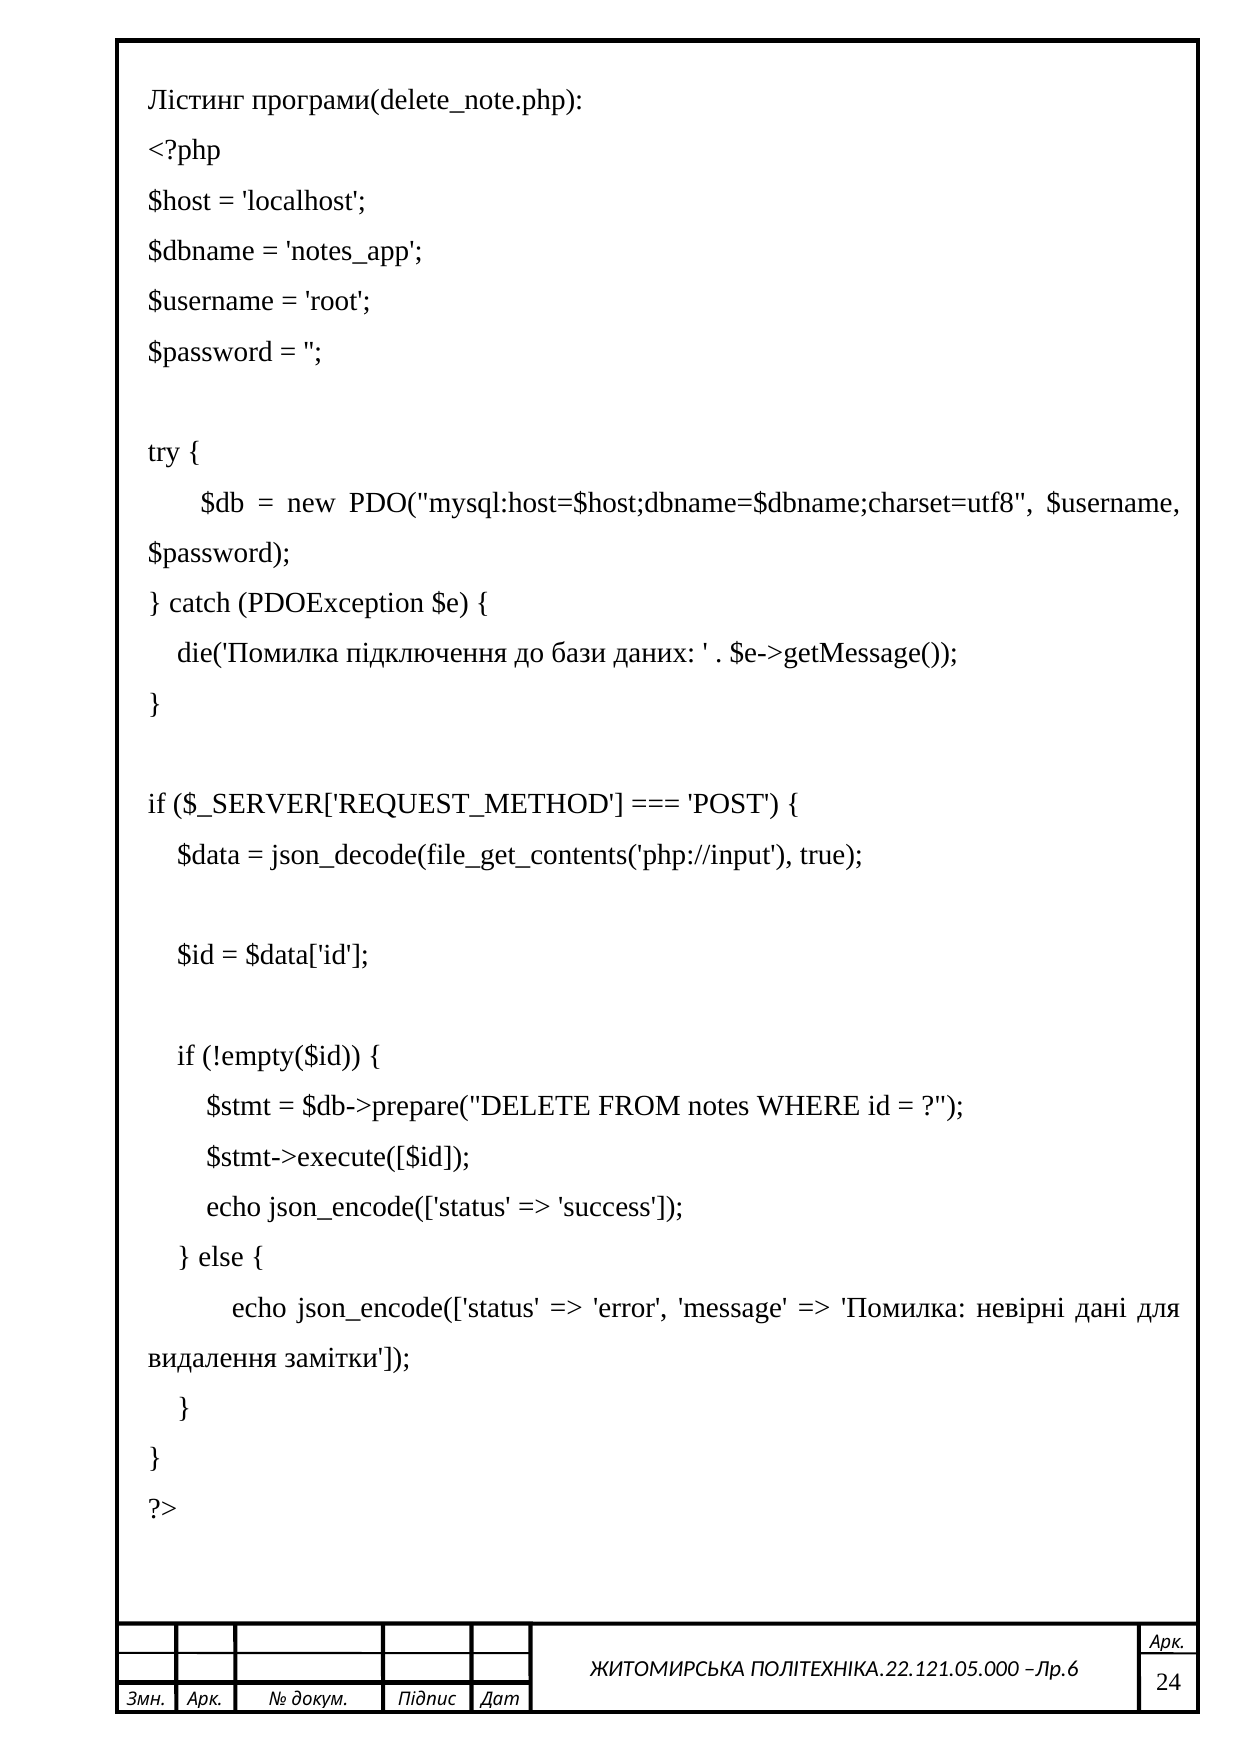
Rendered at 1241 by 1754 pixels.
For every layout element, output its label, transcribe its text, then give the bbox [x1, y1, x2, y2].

text try { [148, 434, 1181, 468]
text $dbname = 'notes_app'; [148, 233, 1181, 267]
text } [148, 1441, 1181, 1474]
text if (!empty($id)) { [148, 1038, 1181, 1072]
text echo json_encode(['status' => 'error', 'message' => 'Помилка: невірні дані для видалення замітки']); [148, 1290, 1181, 1373]
text if ($_SERVER['REQUEST_METHOD'] === 'POST') { [148, 787, 1181, 820]
text ?> [148, 1491, 1181, 1524]
text } catch (PDOException $e) { [148, 585, 1181, 619]
text $username = 'root'; [148, 283, 1181, 317]
text $id = $data['id']; [148, 937, 1181, 971]
text echo json_encode(['status' => 'success']); [148, 1189, 1181, 1223]
text <?php [148, 132, 1181, 166]
text $stmt = $db->prepare("DELETE FROM notes WHERE id = ?"); [148, 1088, 1181, 1122]
text Лістинг програми(delete_note.php): [148, 82, 1181, 116]
text die('Помилка підключення до бази даних: ' . $e->getMessage()); [148, 636, 1181, 669]
text } [148, 1390, 1181, 1424]
text $host = 'localhost'; [148, 183, 1181, 216]
text $data = json_decode(file_get_contents('php://input'), true); [148, 837, 1181, 870]
text $password = ''; [148, 334, 1181, 367]
text } [148, 686, 1181, 719]
text } else { [148, 1239, 1181, 1273]
text $db = new PDO("mysql:host=$host;dbname=$dbname;charset=utf8", $username, $password); [148, 485, 1181, 568]
text $stmt->execute([$id]); [148, 1139, 1181, 1172]
